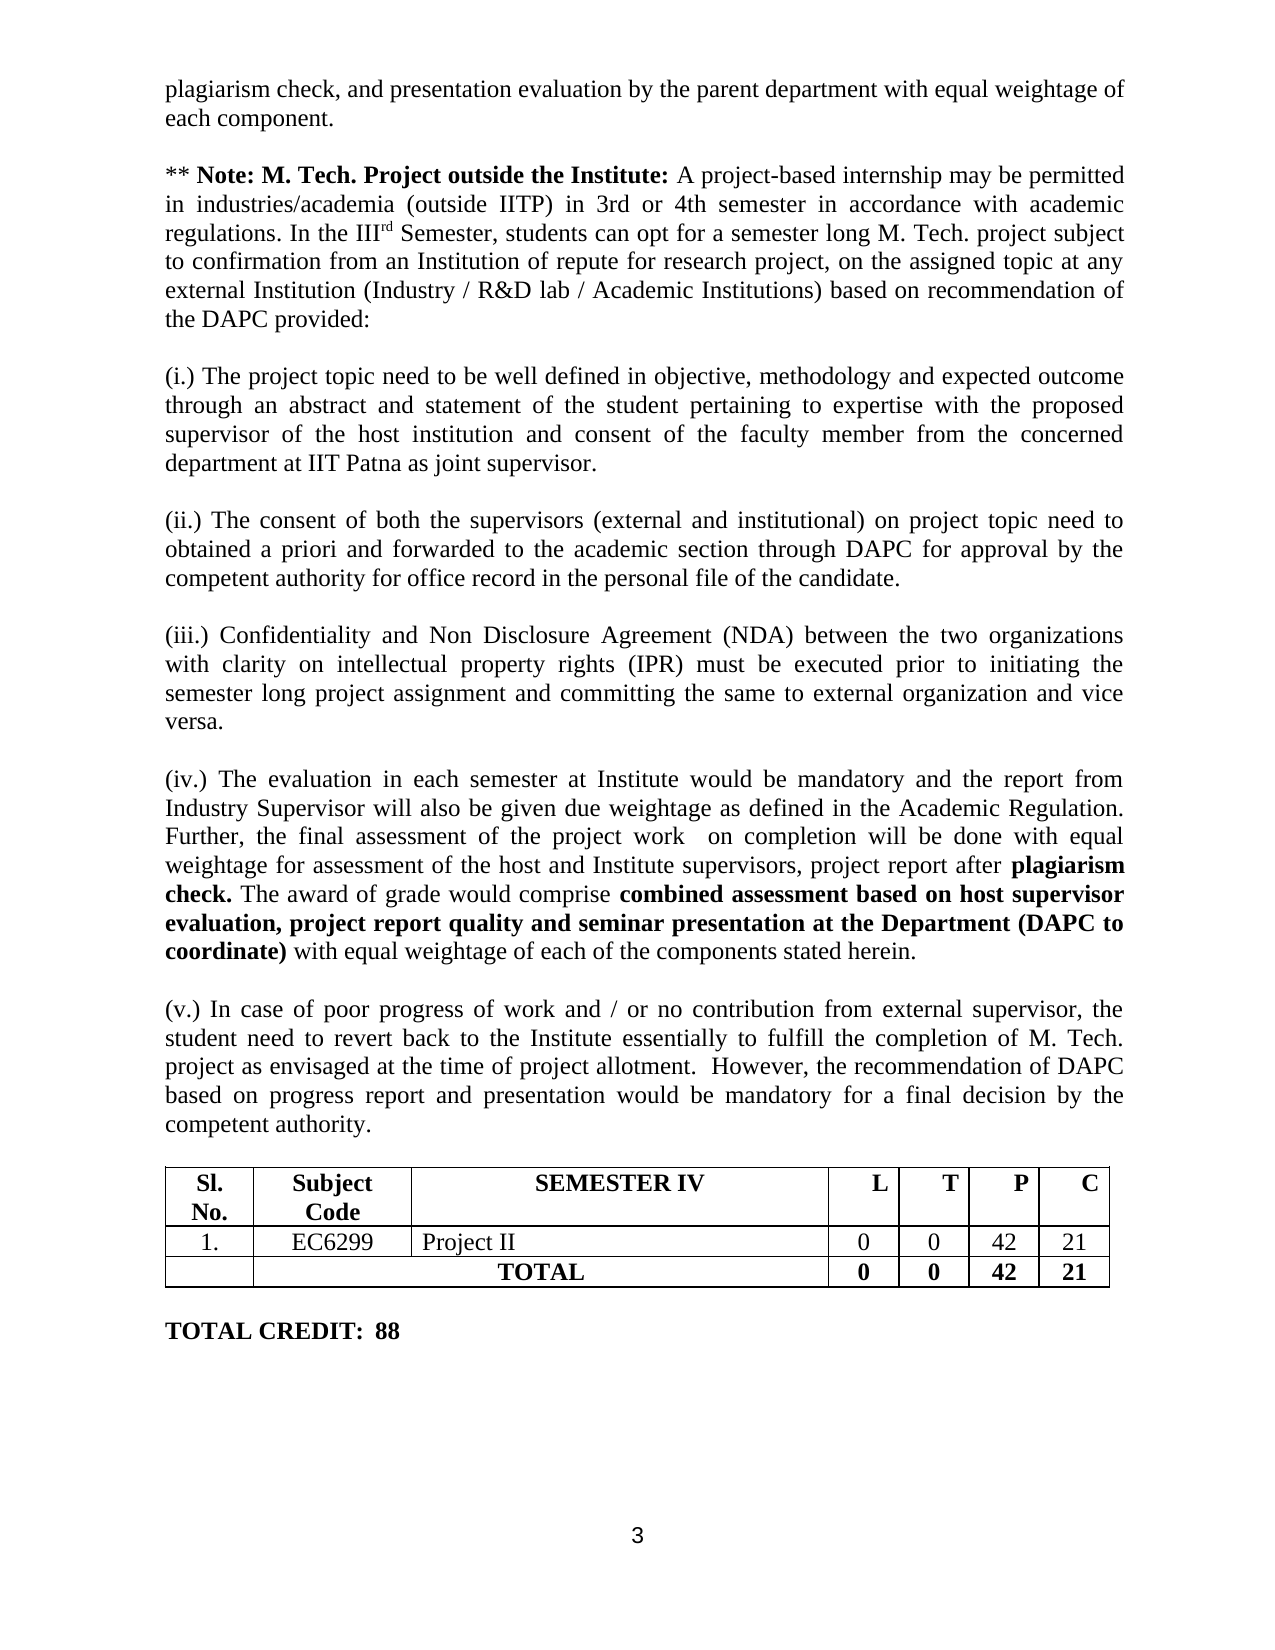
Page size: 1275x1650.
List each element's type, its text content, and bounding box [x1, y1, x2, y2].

table_cell TOTAL [254, 1257, 828, 1286]
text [165, 74, 1125, 131]
table_cell 42 [970, 1227, 1038, 1256]
table_cell [166, 1257, 253, 1286]
text (ii.) The consent of both the supervisors (external and institutional) on project topic need to obtained a priori and forwarded to the academic section through DAPC for approval by the competent authority for office record in the personal file of the candidate. [165, 505, 1125, 591]
table_cell 42 [970, 1257, 1038, 1286]
table_cell EC6299 [254, 1227, 411, 1256]
table_header T [900, 1168, 968, 1225]
table_header L [829, 1168, 898, 1225]
text (i.) The project topic need to be well defined in objective, methodology and expected outcome through an abstract and statement of the student pertaining to expertise with the proposed supervisor of the host institution and consent of the faculty member from the concerned department at IIT Patna as joint supervisor. [165, 361, 1125, 476]
text (iv.) The evaluation in each semester at Institute would be mandatory and the report from Industry Supervisor will also be given due weightage as defined in the Academic Regulation. Further, the final assessment of the project work on completion will be done with equal weightage for assessment of the host and Institute supervisors, project report after plagiarism check. The award of grade would comprise combined assessment based on host supervisor evaluation, project report quality and seminar presentation at the Department (DAPC to coordinate) with equal weightage of each of the components stated herein. [165, 764, 1125, 965]
table_cell 0 [900, 1227, 968, 1256]
text ** Note: M. Tech. Project outside the Institute: A project-based internship may be permitted in industries/academia (outside IITP) in 3rd or 4th semester in accordance with academic regulations. In the IIIrd Semester, students can opt for a semester long M. Tech. project subject to confirmation from an Institution of repute for research project, on the assigned topic at any external Institution (Industry / R&D lab / Academic Institutions) based on recommendation of the DAPC provided: [165, 160, 1125, 333]
table_cell 21 [1040, 1227, 1109, 1256]
table_cell 0 [829, 1227, 898, 1256]
table_cell Project II [412, 1227, 828, 1256]
table_cell 0 [829, 1257, 898, 1286]
table_cell 21 [1040, 1257, 1109, 1286]
table_header SEMESTER IV [412, 1168, 828, 1225]
text TOTAL CREDIT: 88 [165, 1316, 1125, 1345]
table_cell 1. [166, 1227, 253, 1256]
text (v.) In case of poor progress of work and / or no contribution from external supervisor, the student need to revert back to the Institute essentially to fulfill the completion of M. Tech. project as envisaged at the time of project allotment. However, the recommendation of DAPC based on progress report and presentation would be mandatory for a final decision by the competent authority. [165, 994, 1125, 1138]
table_header C [1040, 1168, 1109, 1225]
table_cell 0 [900, 1257, 968, 1286]
table_header Sl. No. [166, 1168, 253, 1225]
text (iii.) Confidentiality and Non Disclosure Agreement (NDA) between the two organizations with clarity on intellectual property rights (IPR) must be executed prior to initiating the semester long project assignment and committing the same to external organization and vice versa. [165, 620, 1125, 735]
table_header Subject Code [254, 1168, 411, 1225]
table_header P [970, 1168, 1038, 1225]
